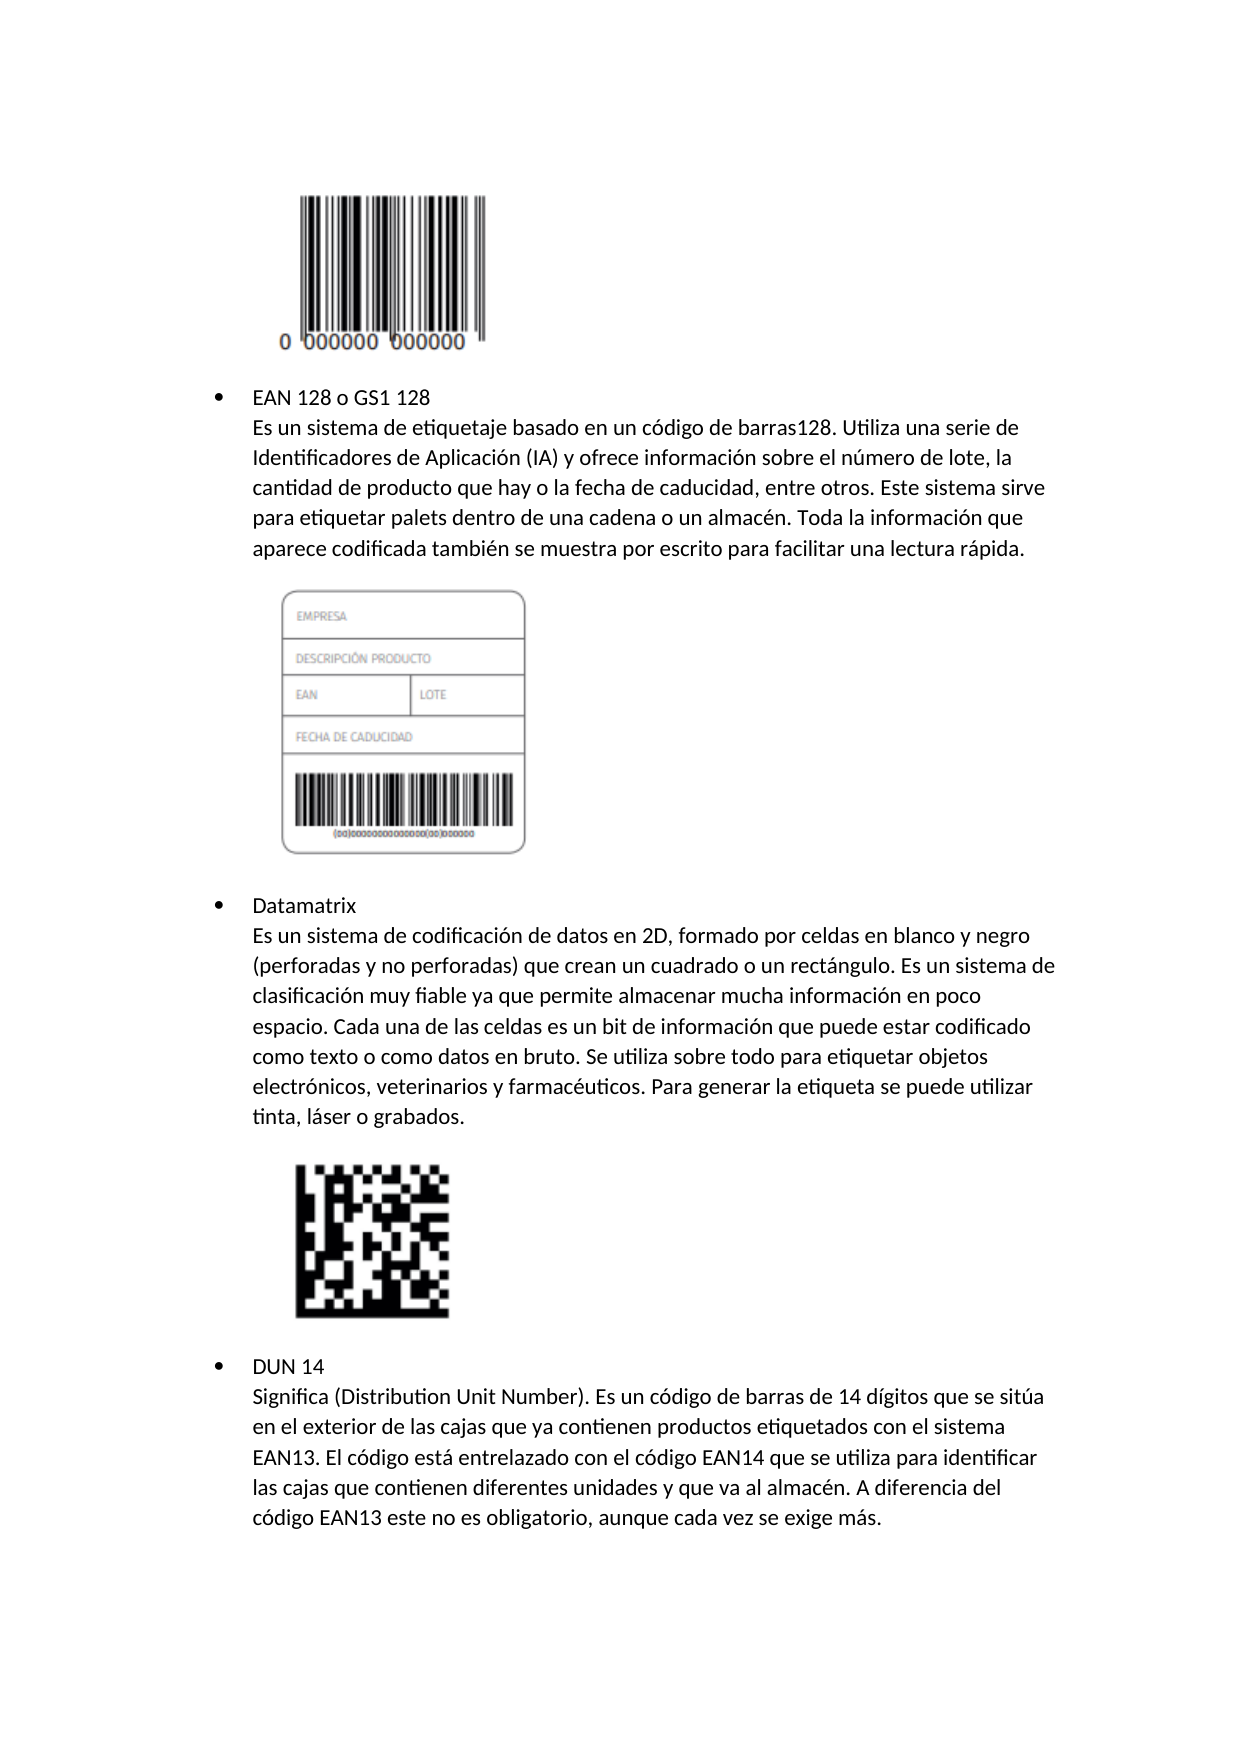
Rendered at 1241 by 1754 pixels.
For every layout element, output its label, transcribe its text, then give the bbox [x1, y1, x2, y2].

list Significa (Distribution Unit Number). Es un código de barras de 14 dígitos que se sitúa en el exterior de las cajas que ya contienen productos etiquetados con el sistema EAN13. El código está entrelazado con el código EAN14 que se utiliza para identificar las cajas que contienen diferentes unidades y que va al almacén. A diferencia del código EAN13 este no es obligatorio, aunque cada vez se exige más. [252, 1382, 1063, 1531]
list DUN 14 [215, 1352, 1063, 1380]
list Es un sistema de codificación de datos en 2D, formado por celdas en blanco y negro (perforadas y no perforadas) que crean un cuadrado o un rectángulo. Es un sistema de clasificación muy fiable ya que permite almacenar mucha información en poco espacio. Cada una de las celdas es un bit de información que puede estar codificado como texto o como datos en bruto. Se utiliza sobre todo para etiquetar objetos electrónicos, veterinarios y farmacéuticos. Para generar la etiqueta se puede utilizar tinta, láser o grabados. [252, 921, 1063, 1131]
picture [252, 147, 520, 381]
list Datamatrix [215, 891, 1063, 919]
list EAN 128 o GS1 128 [215, 383, 1063, 411]
picture [252, 563, 557, 889]
list Es un sistema de etiquetaje basado en un código de barras128. Utiliza una serie de Identificadores de Aplicación (IA) y ofrece información sobre el número de lote, la cantidad de producto que hay o la fecha de caducidad, entre otros. Este sistema sirve para etiquetar palets dentro de una cadena o un almacén. Toda la información que aparece codificada también se muestra por escrito para facilitar una lectura rápida. [252, 413, 1063, 562]
picture [252, 1132, 501, 1350]
